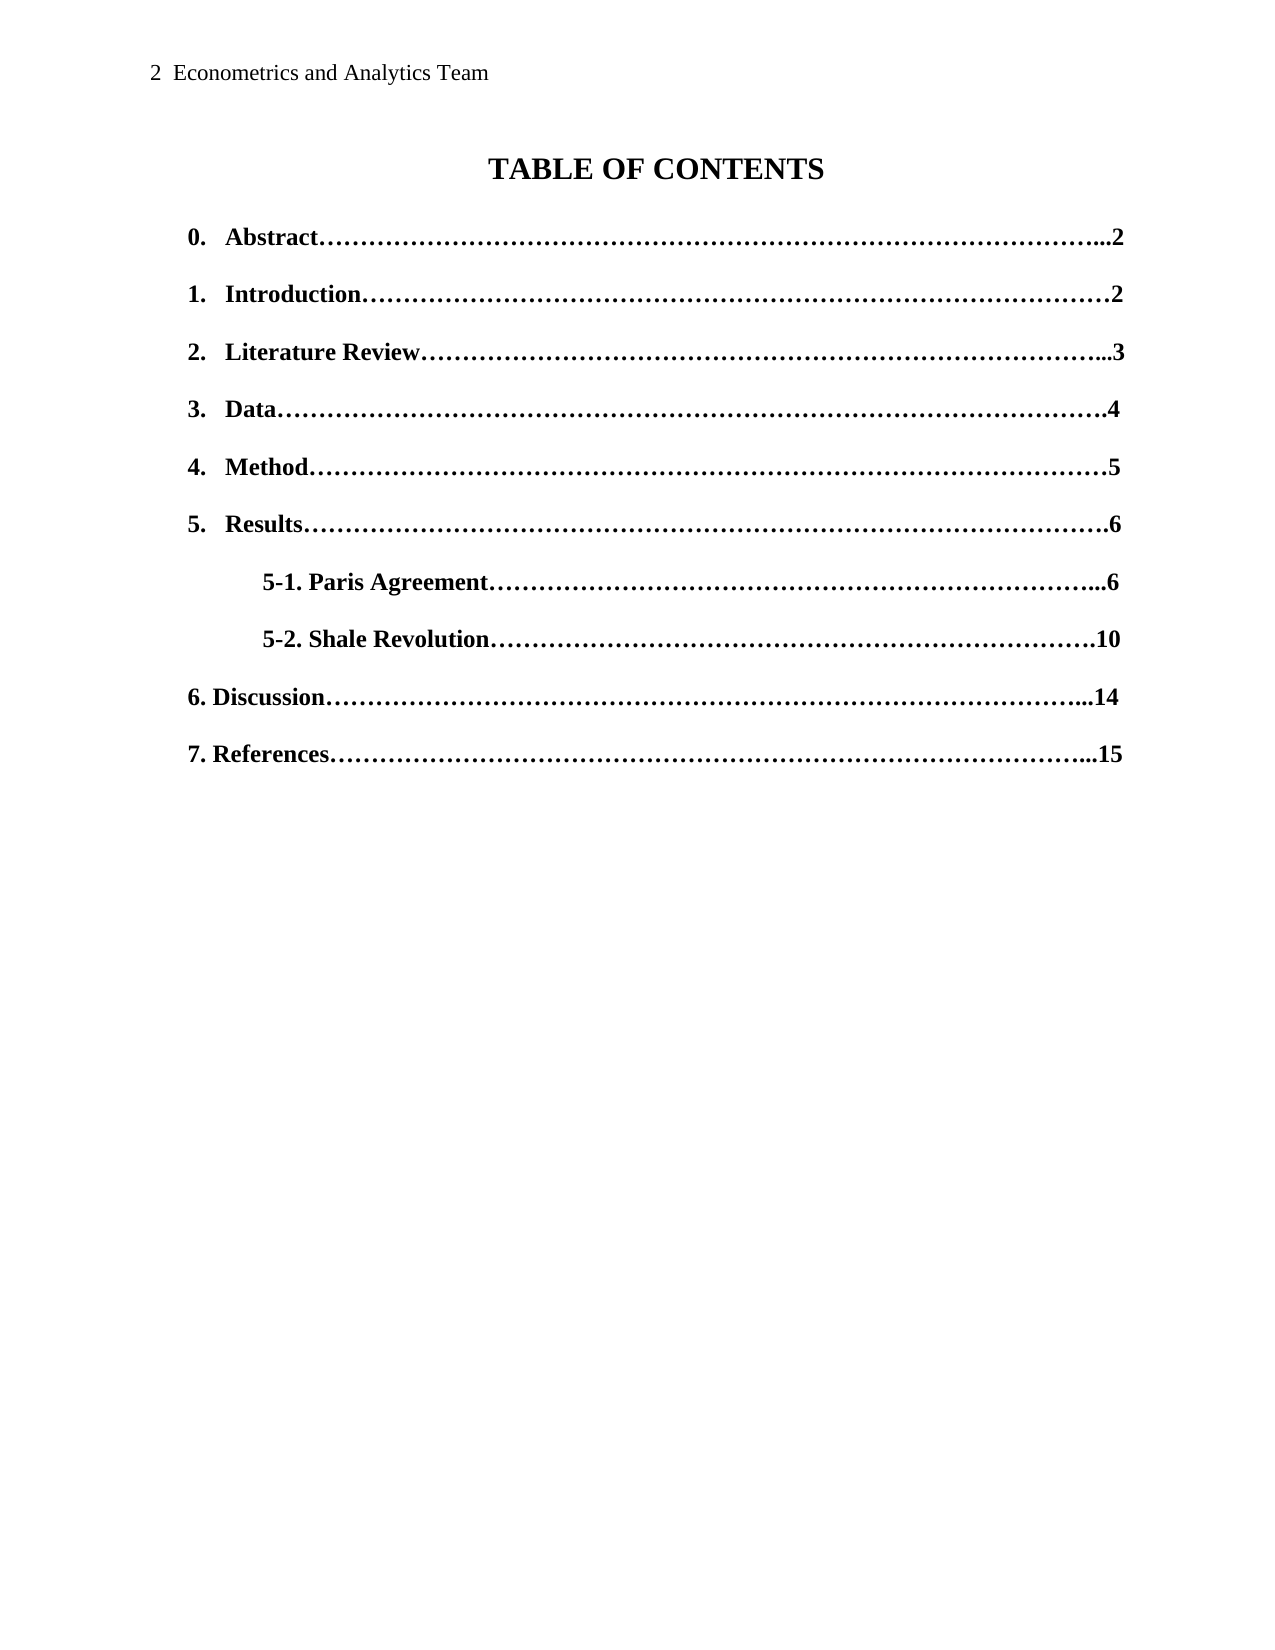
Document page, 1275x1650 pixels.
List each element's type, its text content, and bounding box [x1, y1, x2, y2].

text 6. Discussion………………………………………………………………………………...14 [112, 682, 1125, 711]
text 5-2. Shale Revolution……………………………………………………………….10 [187, 624, 1125, 653]
text 7. References………………………………………………………………………………...15 [112, 739, 1125, 768]
list Literature Review………………………………………………………………………...3 [187, 337, 1125, 366]
text TABLE OF CONTENTS [187, 150, 1125, 186]
list Method……………………………………………………………………………………5 [187, 452, 1125, 481]
text 5. Results…………………………………………………………………………………….6 [112, 509, 1125, 538]
list Introduction………………………………………………………………………………2 [187, 279, 1125, 308]
text 5-1. Paris Agreement………………………………………………………………...6 [187, 567, 1125, 596]
text 0. Abstract…………………………………………………………………………………...2 [187, 222, 1125, 251]
list Data……………………………………………………………………………………….4 [187, 394, 1125, 423]
